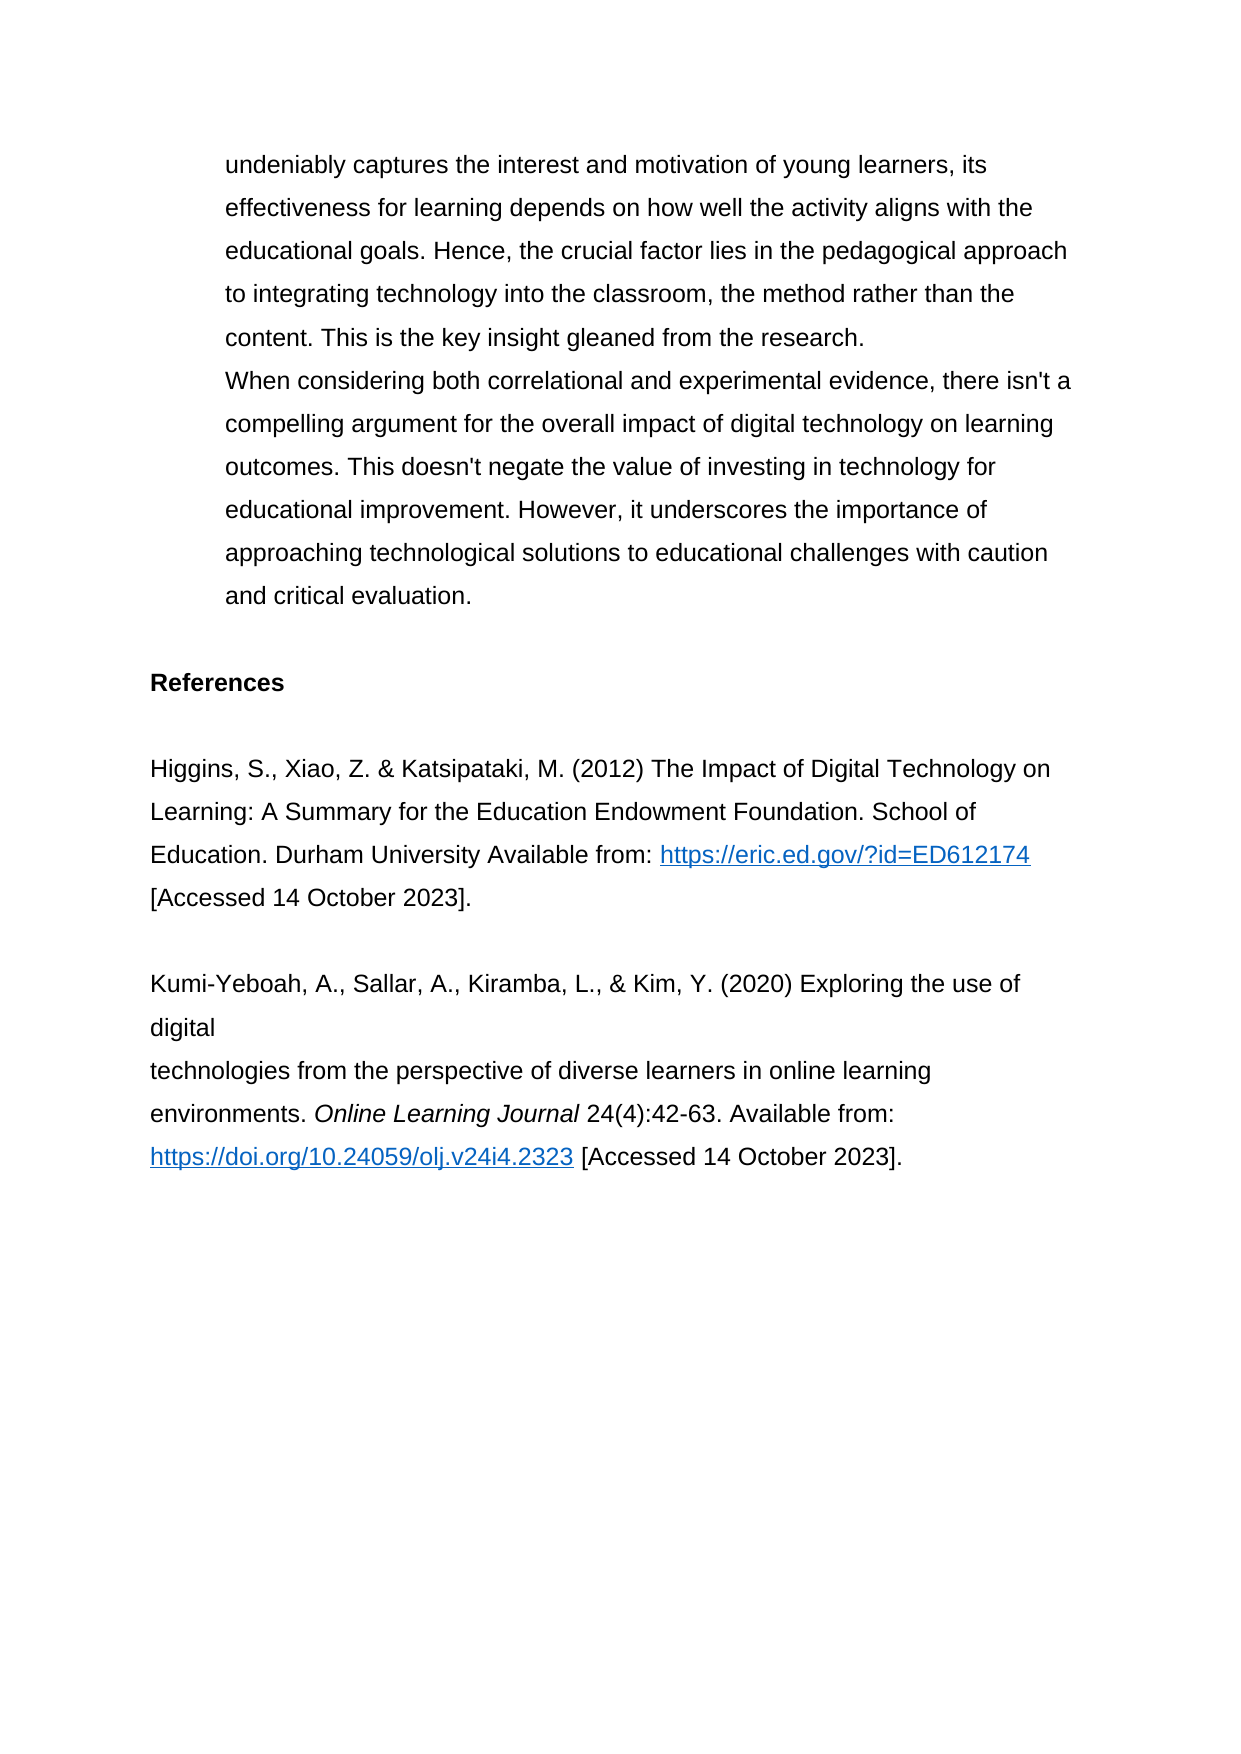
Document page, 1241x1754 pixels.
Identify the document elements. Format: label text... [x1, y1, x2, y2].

text technologies from the perspective of diverse learners in online learning environments. Online Learning Journal 24(4):42-63. Available from: https://doi.org/10.24059/olj.v24i4.2323 [Accessed 14 October 2023]. [150, 1056, 1090, 1171]
text Higgins, S., Xiao, Z. & Katsipataki, M. (2012) The Impact of Digital Technology on Learning: A Summary for the Education Endowment Foundation. School of Education. Durham University Available from: https://eric.ed.gov/?id=ED612174 [Accessed 14 October 2023]. [150, 754, 1090, 912]
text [225, 150, 1090, 351]
text References [150, 667, 1090, 696]
text Kumi-Yeboah, A., Sallar, A., Kiramba, L., & Kim, Y. (2020) Exploring the use of digital [150, 969, 1090, 1041]
text When considering both correlational and experimental evidence, there isn't a compelling argument for the overall impact of digital technology on learning outcomes. This doesn't negate the value of investing in technology for educational improvement. However, it underscores the importance of approaching technological solutions to educational challenges with caution and critical evaluation. [225, 366, 1090, 610]
